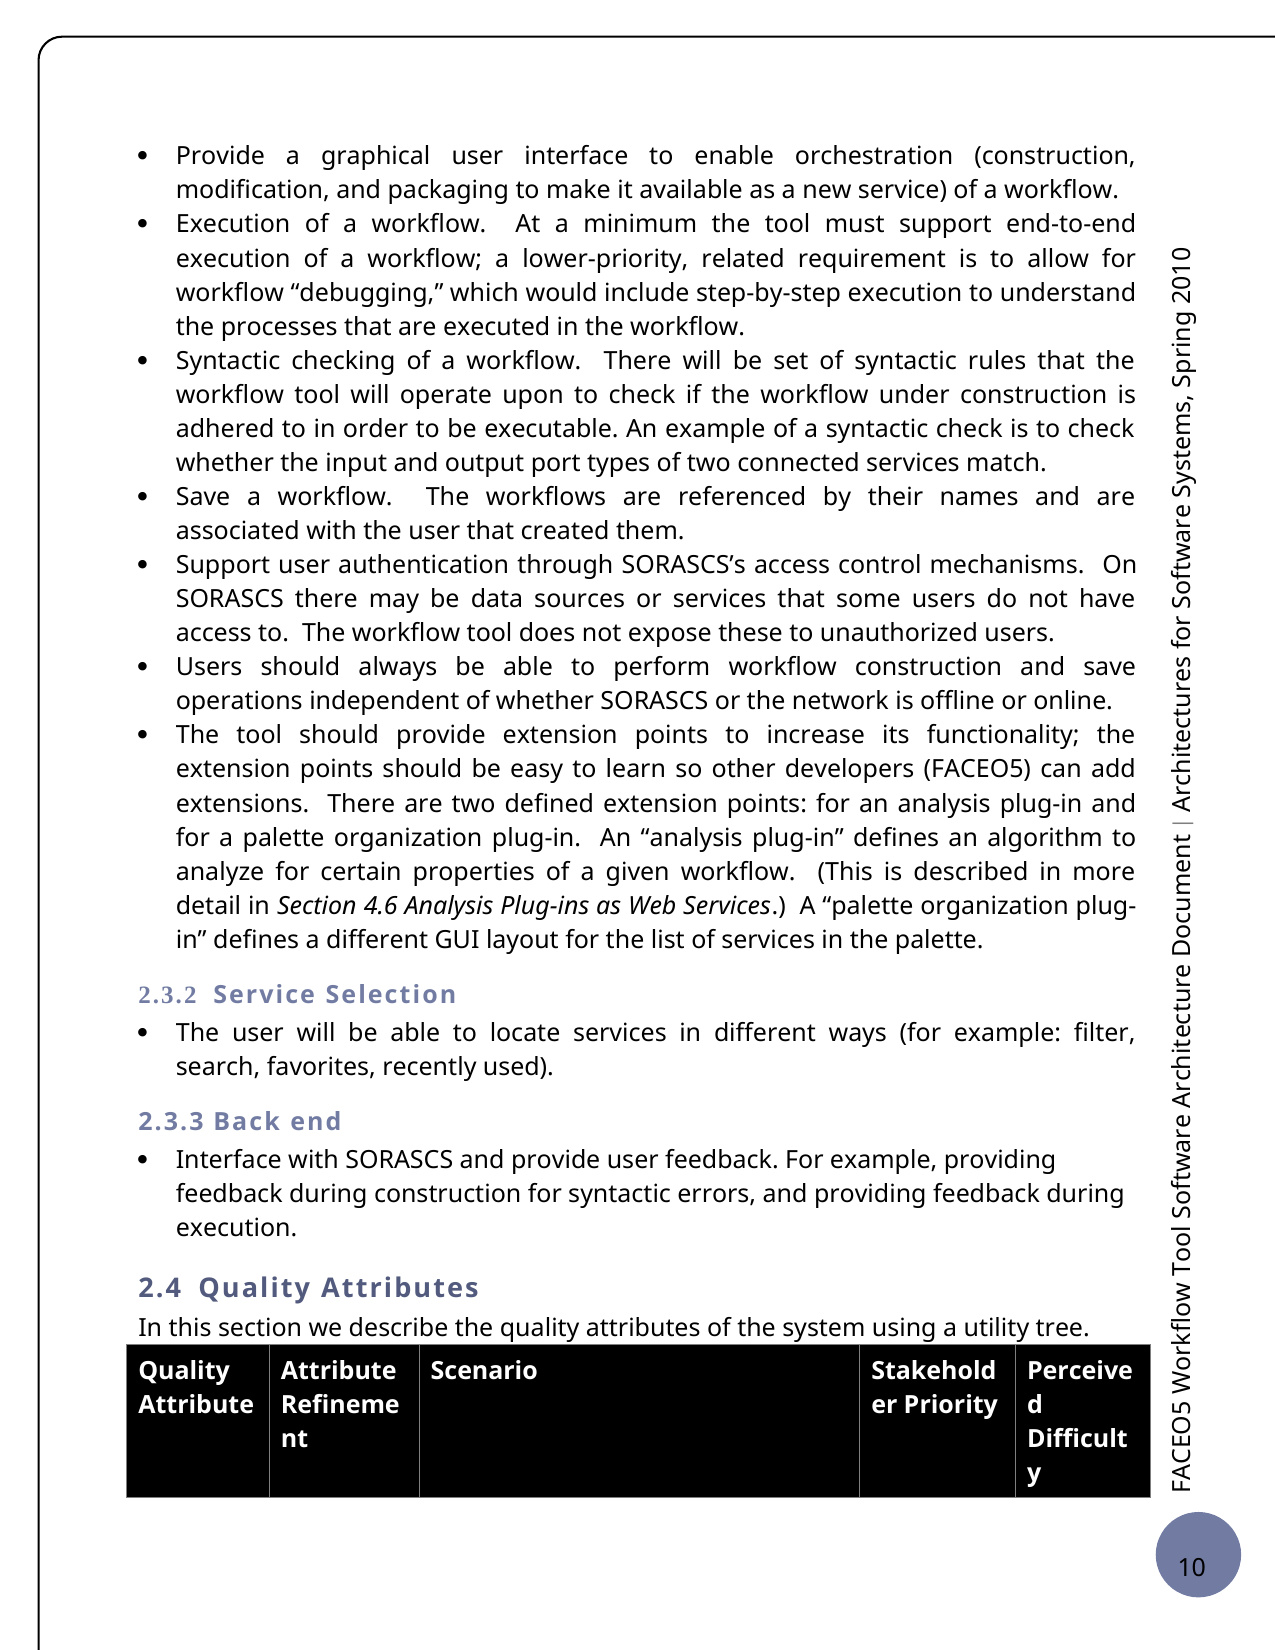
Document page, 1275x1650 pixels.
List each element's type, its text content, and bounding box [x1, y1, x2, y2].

list Execution of a workflow. At a minimum the tool must support end-to-end execution of a workflow; a lower-priority, related requirement is to allow for workflow “debugging,” which would include step-by-step execution to understand the processes that are executed in the workflow. [138, 206, 1137, 342]
table_header Stakeholder Priority [860, 1345, 1015, 1497]
subtitle Quality Attributes [138, 1269, 1137, 1306]
table_header Attribute Refinement [270, 1345, 419, 1497]
list Support user authentication through SORASCS’s access control mechanisms. On SORASCS there may be data sources or services that some users do not have access to. The workflow tool does not expose these to unauthorized users. [138, 547, 1137, 649]
subtitle Service Selection [138, 976, 1137, 1010]
text In this section we describe the quality attributes of the system using a utility tree. [138, 1310, 1137, 1344]
list Users should always be able to perform workflow construction and save operations independent of whether SORASCS or the network is offline or online. [138, 649, 1137, 717]
list Interface with SORASCS and provide user feedback. For example, providing feedback during construction for syntactic errors, and providing feedback during execution. [138, 1142, 1137, 1244]
subtitle Back end [138, 1103, 1137, 1138]
list The user will be able to locate services in different ways (for example: filter, search, favorites, recently used). [138, 1014, 1137, 1083]
table_header Quality Attribute [127, 1345, 269, 1497]
list Save a workflow. The workflows are referenced by their names and are associated with the user that created them. [138, 479, 1137, 547]
list Provide a graphical user interface to enable orchestration (construction, modification, and packaging to make it available as a new service) of a workflow. [138, 138, 1137, 206]
table_header Scenario [420, 1345, 859, 1497]
table_header Perceived Difficulty [1016, 1345, 1150, 1497]
list Syntactic checking of a workflow. There will be set of syntactic rules that the workflow tool will operate upon to check if the workflow under construction is adhered to in order to be executable. An example of a syntactic check is to check whether the input and output port types of two connected services match. [138, 342, 1137, 479]
